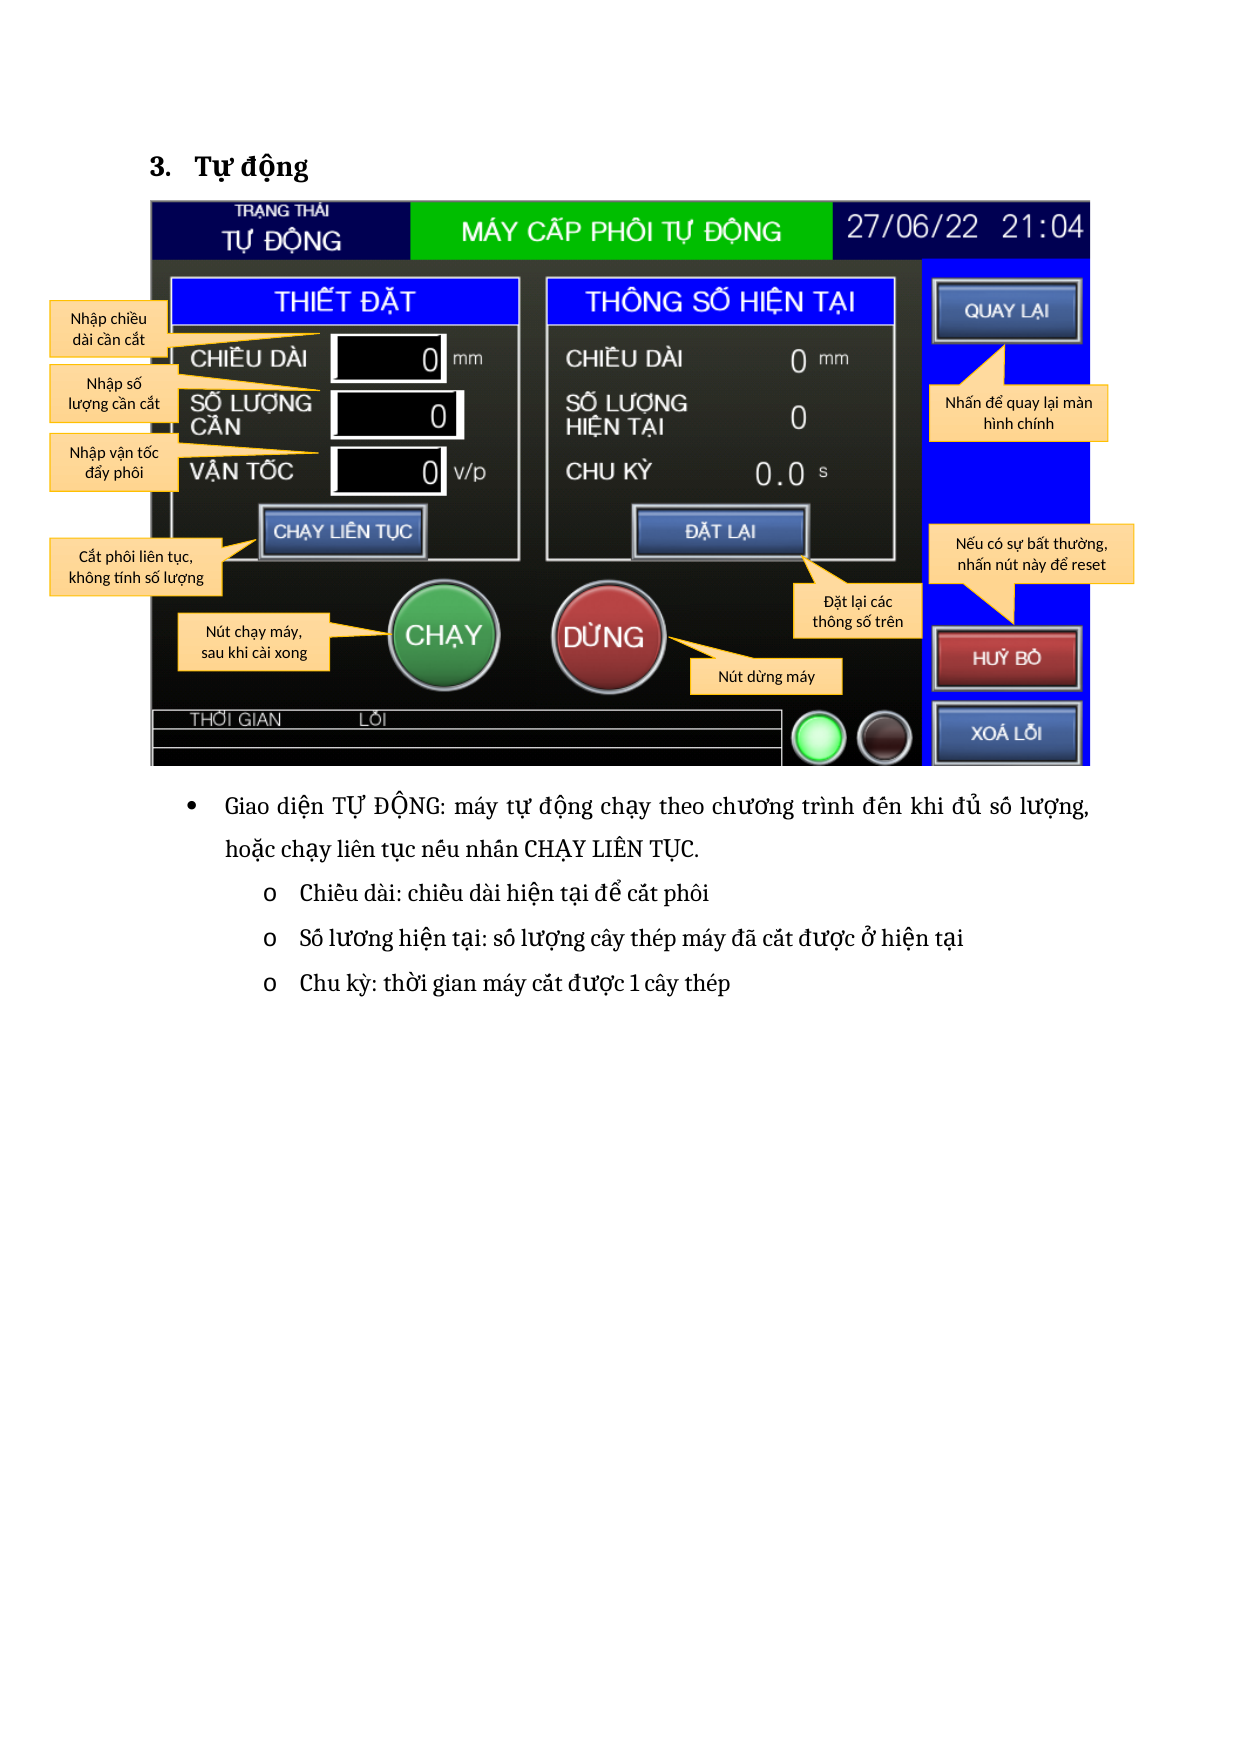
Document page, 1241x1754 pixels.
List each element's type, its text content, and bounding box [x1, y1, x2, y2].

list Giao diện TỰ ĐỘNG: máy tự động chạy theo chương trình đến khi đủ số lượng, hoặc chạy liên tục nếu nhấn CHẠY LIÊN TỤC. [187, 792, 1090, 864]
list Số lương hiện tại: số lượng cây thép máy đã cắt được ở hiện tại [262, 923, 1090, 953]
list Chiều dài: chiều dài hiện tại để cắt phôi [262, 878, 1090, 908]
list Chu kỳ: thời gian máy cắt được 1 cây thép [262, 968, 1090, 998]
picture [150, 200, 1091, 766]
subtitle Tự động [150, 150, 1090, 183]
